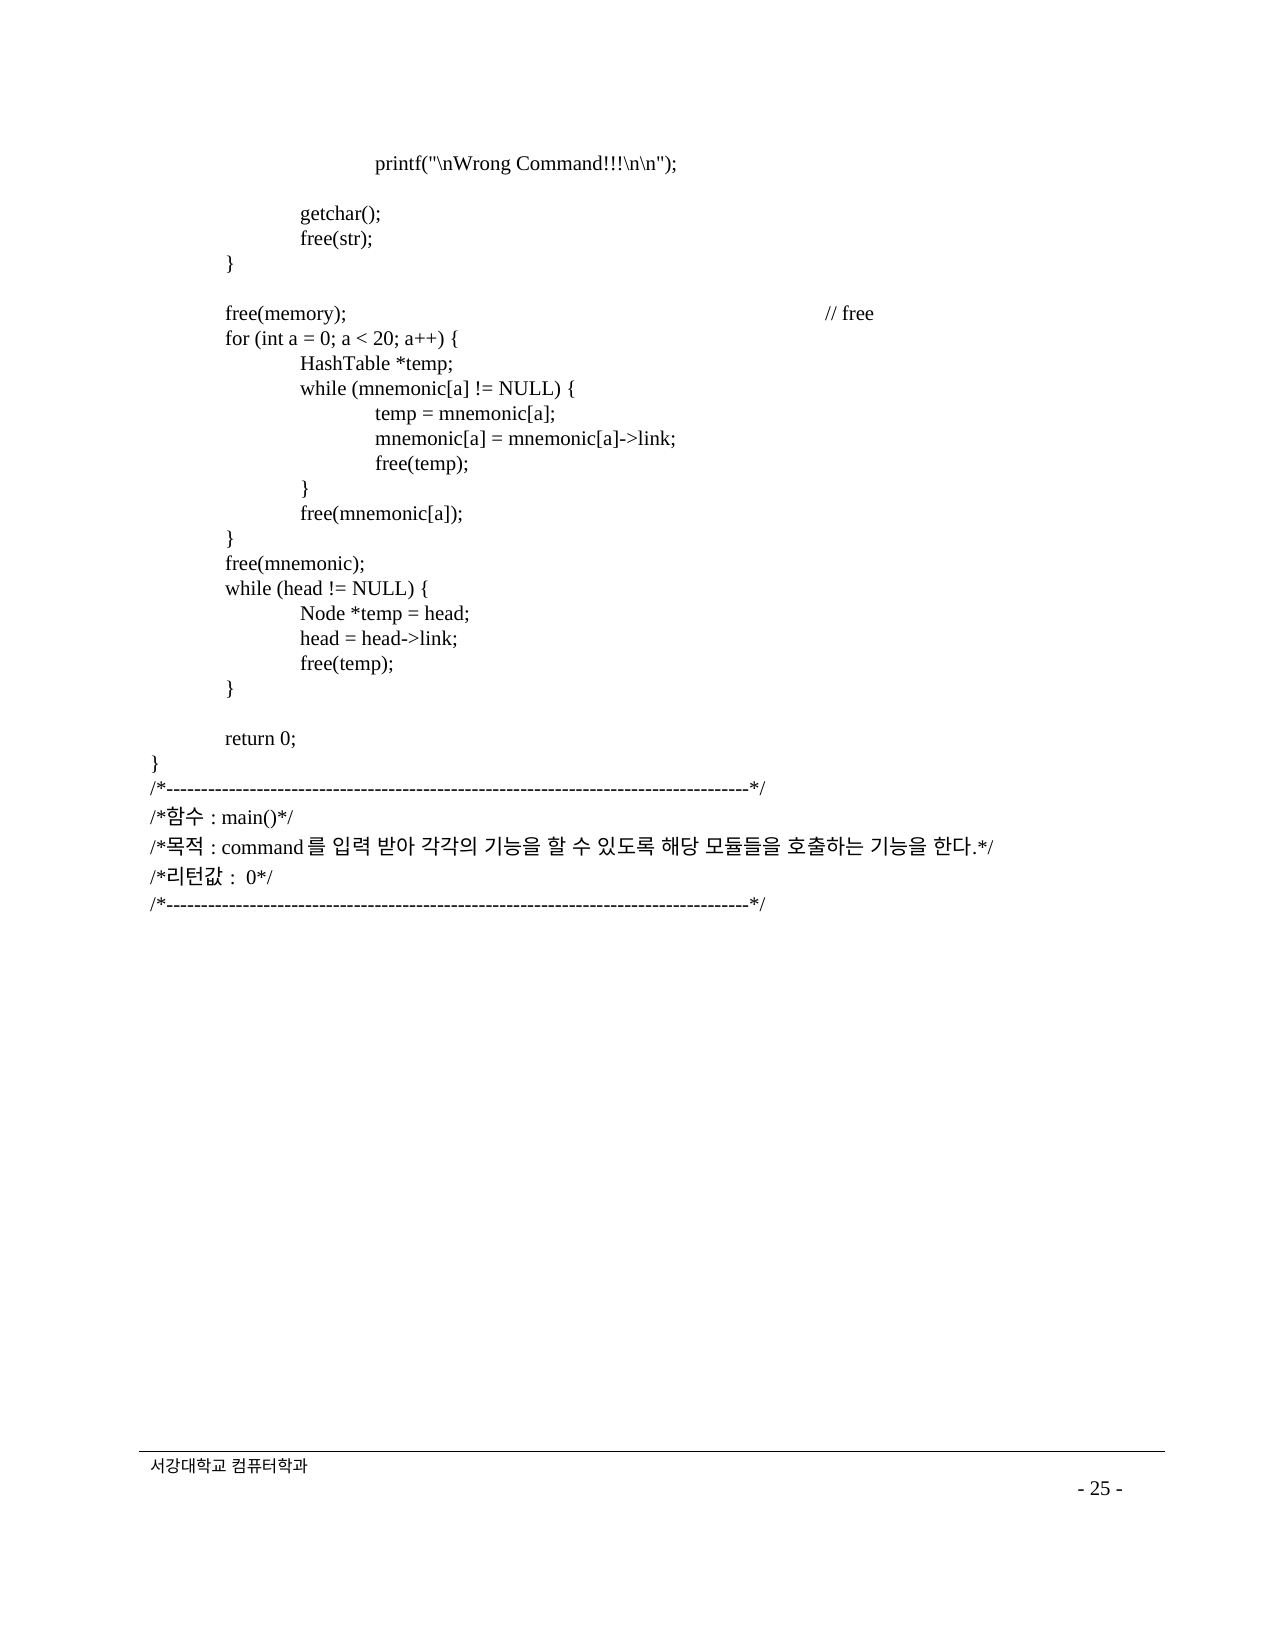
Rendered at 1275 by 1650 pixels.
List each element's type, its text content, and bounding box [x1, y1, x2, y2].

text } [150, 250, 1125, 275]
text while (head != NULL) { [150, 575, 1125, 600]
text getchar(); [150, 200, 1125, 225]
text HashTable *temp; [150, 350, 1125, 375]
text mnemonic[a] = mnemonic[a]->link; [150, 425, 1125, 450]
text /*------------------------------------------------------------------------------------*/ [150, 891, 1125, 916]
text /*------------------------------------------------------------------------------------*/ [150, 775, 1125, 800]
text } [150, 750, 1125, 775]
text free(mnemonic); [150, 550, 1125, 575]
text temp = mnemonic[a]; [150, 400, 1125, 425]
text head = head->link; [150, 625, 1125, 650]
text } [150, 525, 1125, 550]
text /*리턴값 : 0*/ [150, 860, 1125, 891]
text } [150, 475, 1125, 500]
text free(memory); // free [150, 300, 1125, 325]
text free(str); [150, 225, 1125, 250]
text return 0; [150, 725, 1125, 750]
text free(temp); [150, 650, 1125, 675]
text } [150, 675, 1125, 700]
text Node *temp = head; [150, 600, 1125, 625]
text free(mnemonic[a]); [150, 500, 1125, 525]
text /*함수 : main()*/ [150, 800, 1125, 830]
text free(temp); [150, 450, 1125, 475]
text /*목적 : command를 입력 받아 각각의 기능을 할 수 있도록 해당 모듈들을 호출하는 기능을 한다.*/ [150, 830, 1125, 860]
text while (mnemonic[a] != NULL) { [150, 375, 1125, 400]
text for (int a = 0; a < 20; a++) { [150, 325, 1125, 350]
text printf("\nWrong Command!!!\n\n"); [150, 150, 1125, 175]
